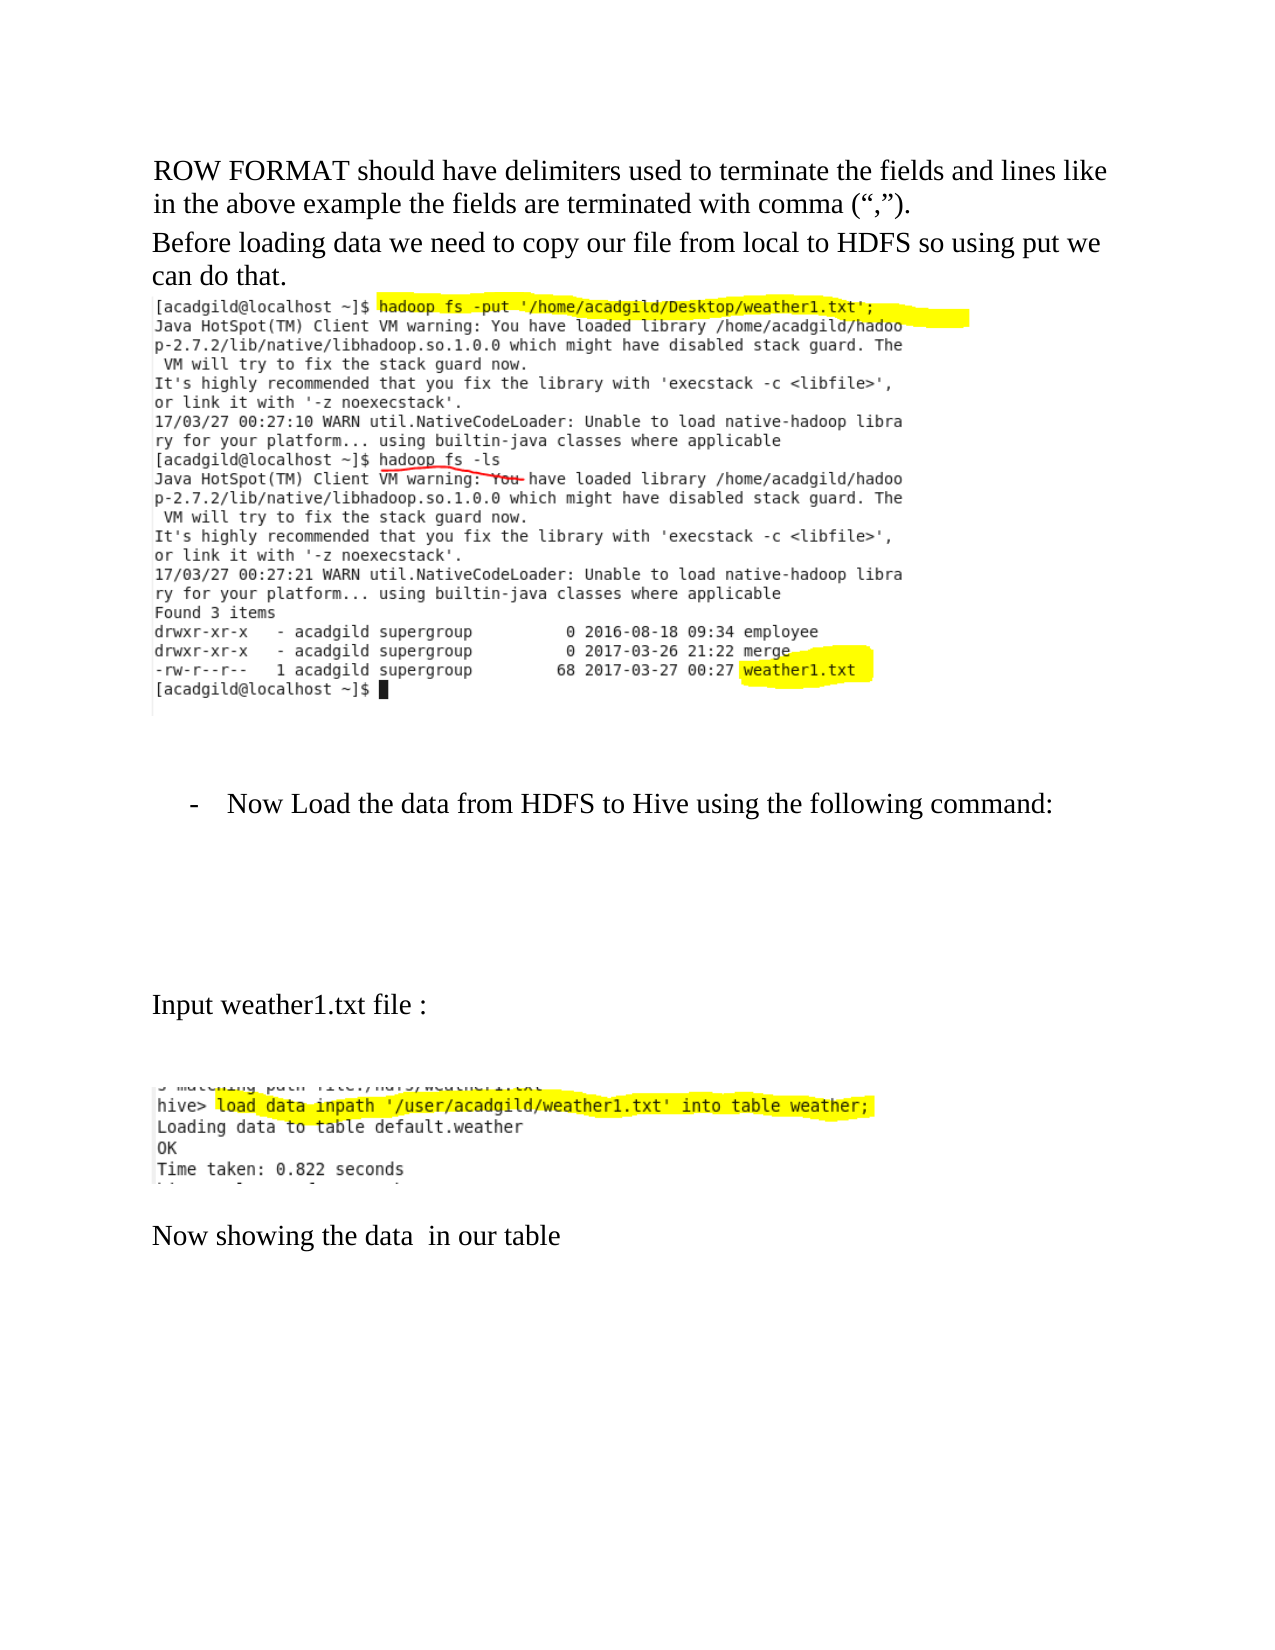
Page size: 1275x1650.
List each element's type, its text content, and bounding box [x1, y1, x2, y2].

table_cell Before loading data we need to copy our file from local to HDFS so using put we can do that. [150, 224, 1134, 717]
table_cell [150, 150, 1134, 223]
picture [151, 292, 1135, 716]
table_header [150, 717, 1134, 1286]
picture [151, 1087, 1127, 1184]
